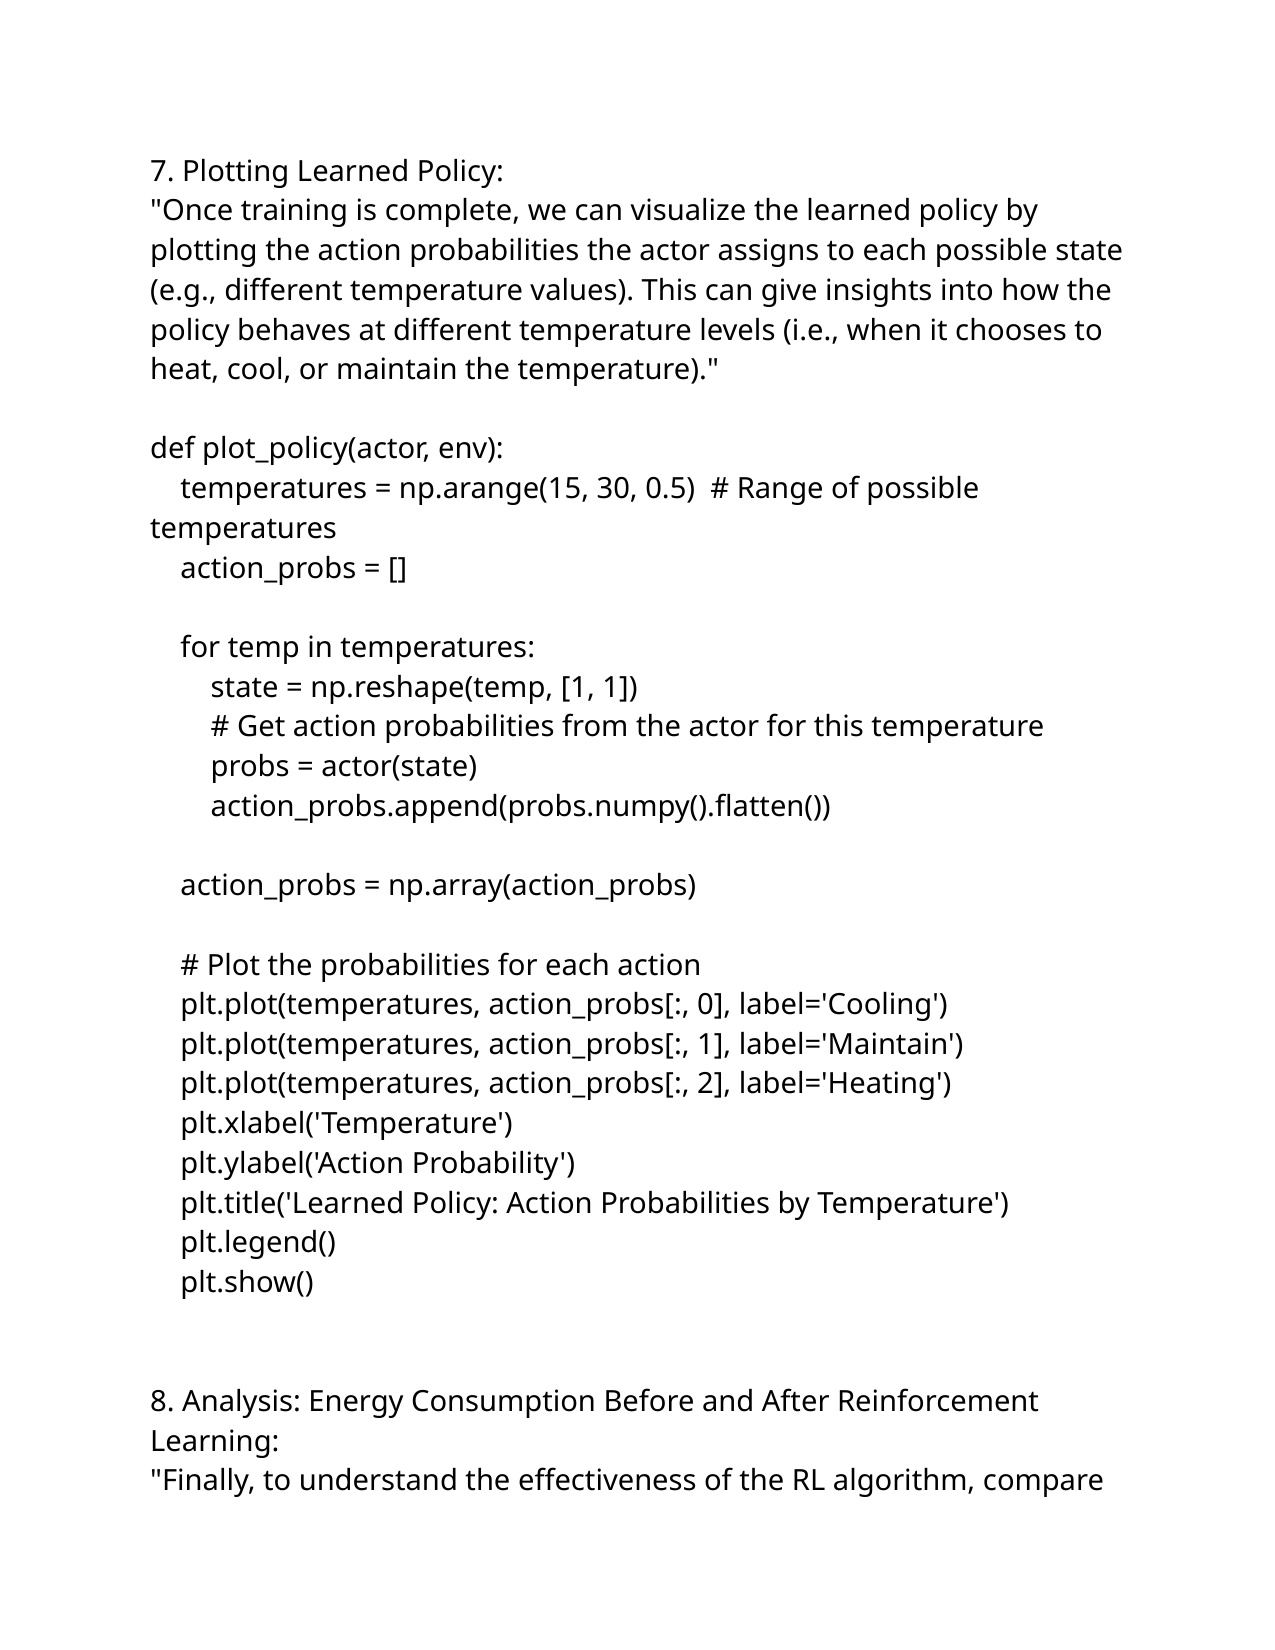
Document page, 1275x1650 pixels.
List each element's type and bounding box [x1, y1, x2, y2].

text [150, 150, 1125, 1499]
